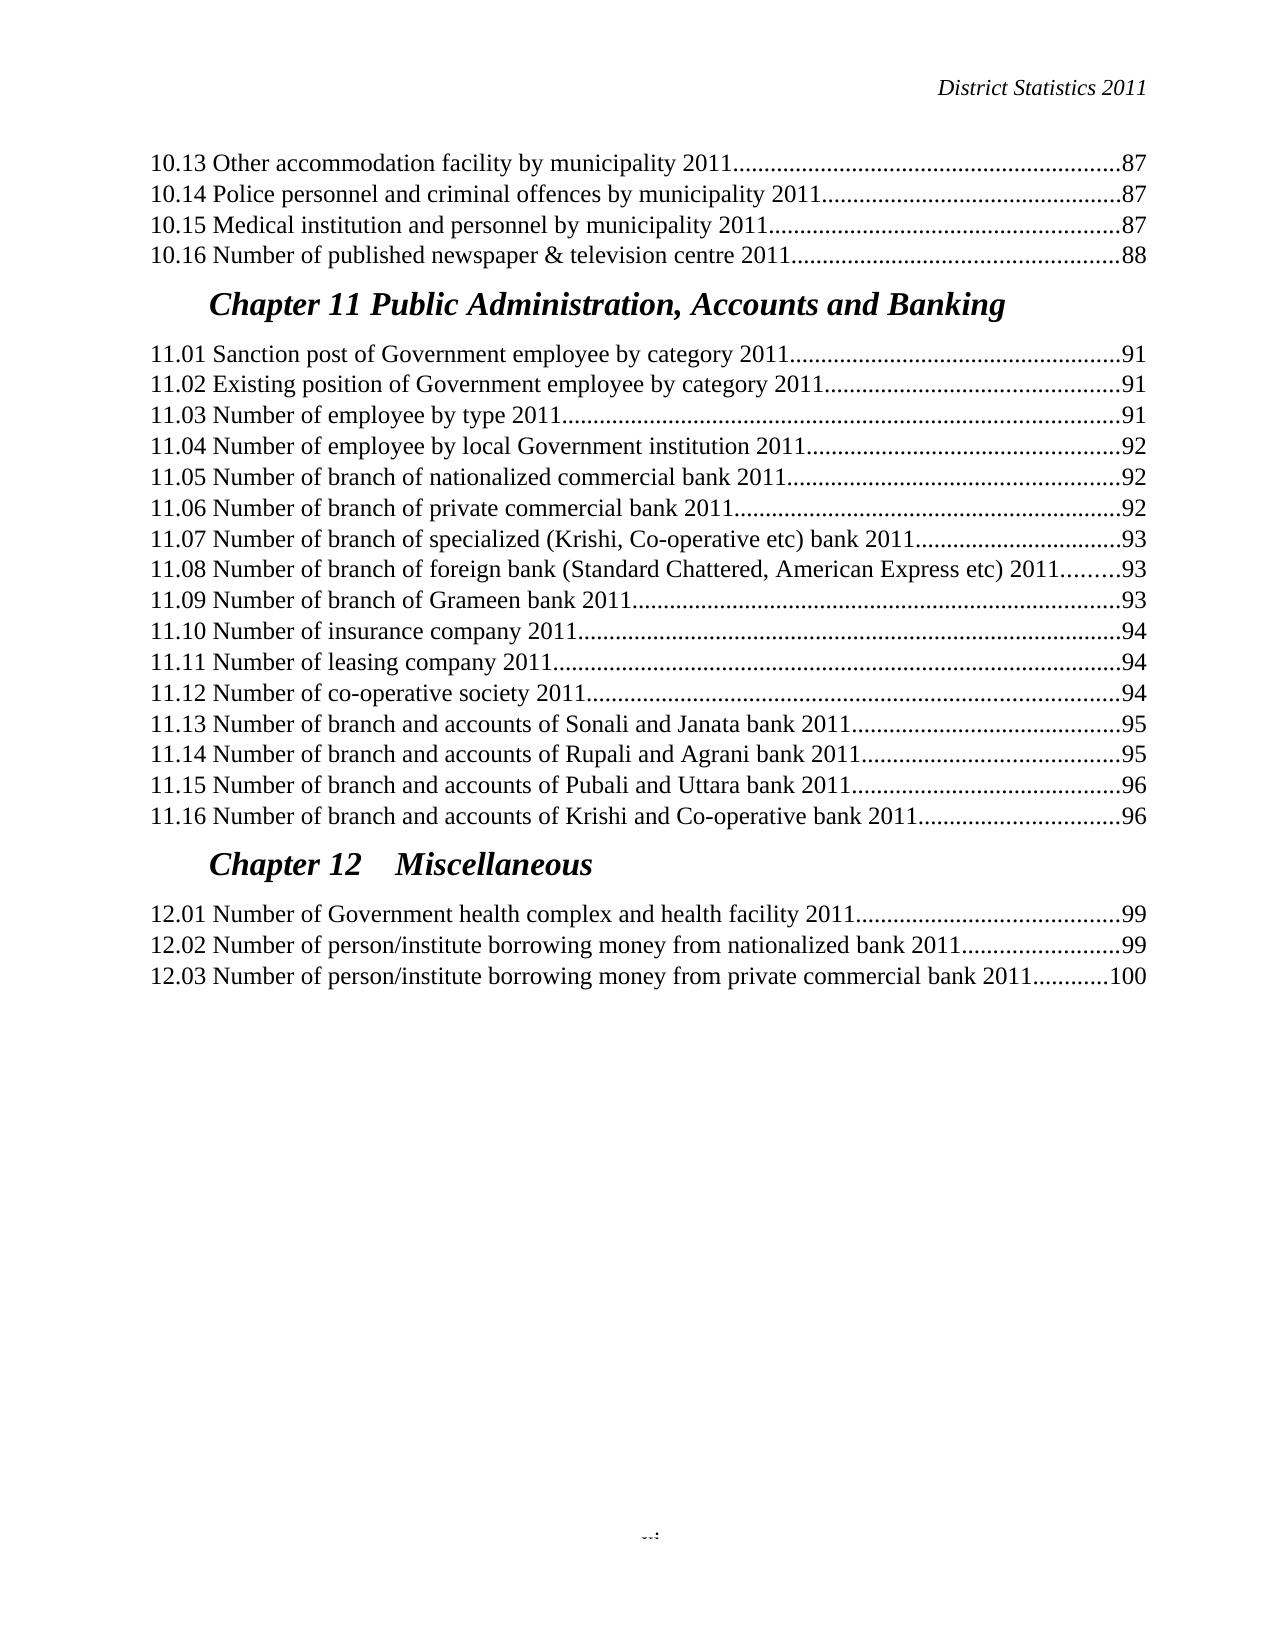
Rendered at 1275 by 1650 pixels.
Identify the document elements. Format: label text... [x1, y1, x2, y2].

list Number of branch and accounts of Rupali and Agrani bank 2011 95 [150, 739, 1177, 768]
list Existing position of Government employee by category 2011 91 [150, 369, 1177, 398]
list Number of branch of nationalized commercial bank 2011 92 [150, 462, 1177, 491]
list Police personnel and criminal offences by municipality 2011 87 [150, 179, 1177, 208]
list Number of branch of private commercial bank 2011 92 [150, 493, 1177, 522]
list Number of co-operative society 2011 94 [150, 678, 1177, 707]
text Chapter 12 Miscellaneous [209, 844, 1177, 883]
list Other accommodation facility by municipality 2011 87 [150, 148, 1177, 177]
list Number of branch of specialized (Krishi, Co-operative etc) bank 2011 93 [150, 524, 1177, 552]
text Chapter 11 Public Administration, Accounts and Banking [209, 284, 1177, 322]
list Number of published newspaper & television centre 2011 88 [150, 241, 1177, 269]
list Number of branch of foreign bank (Standard Chattered, American Express etc) 2011 93 [150, 554, 1177, 583]
list Number of branch and accounts of Pubali and Uttara bank 2011 96 [150, 771, 1177, 799]
list Number of branch and accounts of Krishi and Co-operative bank 2011 96 [150, 801, 1177, 830]
list Number of person/institute borrowing money from private commercial bank 2011 100 [150, 961, 1177, 990]
list Sanction post of Government employee by category 2011 91 [150, 339, 1177, 367]
list Medical institution and personnel by municipality 2011 87 [150, 210, 1177, 239]
list Number of Government health complex and health facility 2011 99 [150, 899, 1177, 928]
list Number of employee by local Government institution 2011 92 [150, 431, 1177, 460]
list Number of insurance company 2011 94 [150, 616, 1177, 645]
list Number of branch and accounts of Sonali and Janata bank 2011 95 [150, 709, 1177, 737]
list Number of leasing company 2011 94 [150, 647, 1177, 676]
list Number of person/institute borrowing money from nationalized bank 2011 99 [150, 930, 1177, 959]
list Number of employee by type 2011 91 [150, 400, 1177, 429]
list Number of branch of Grameen bank 2011 93 [150, 586, 1177, 614]
